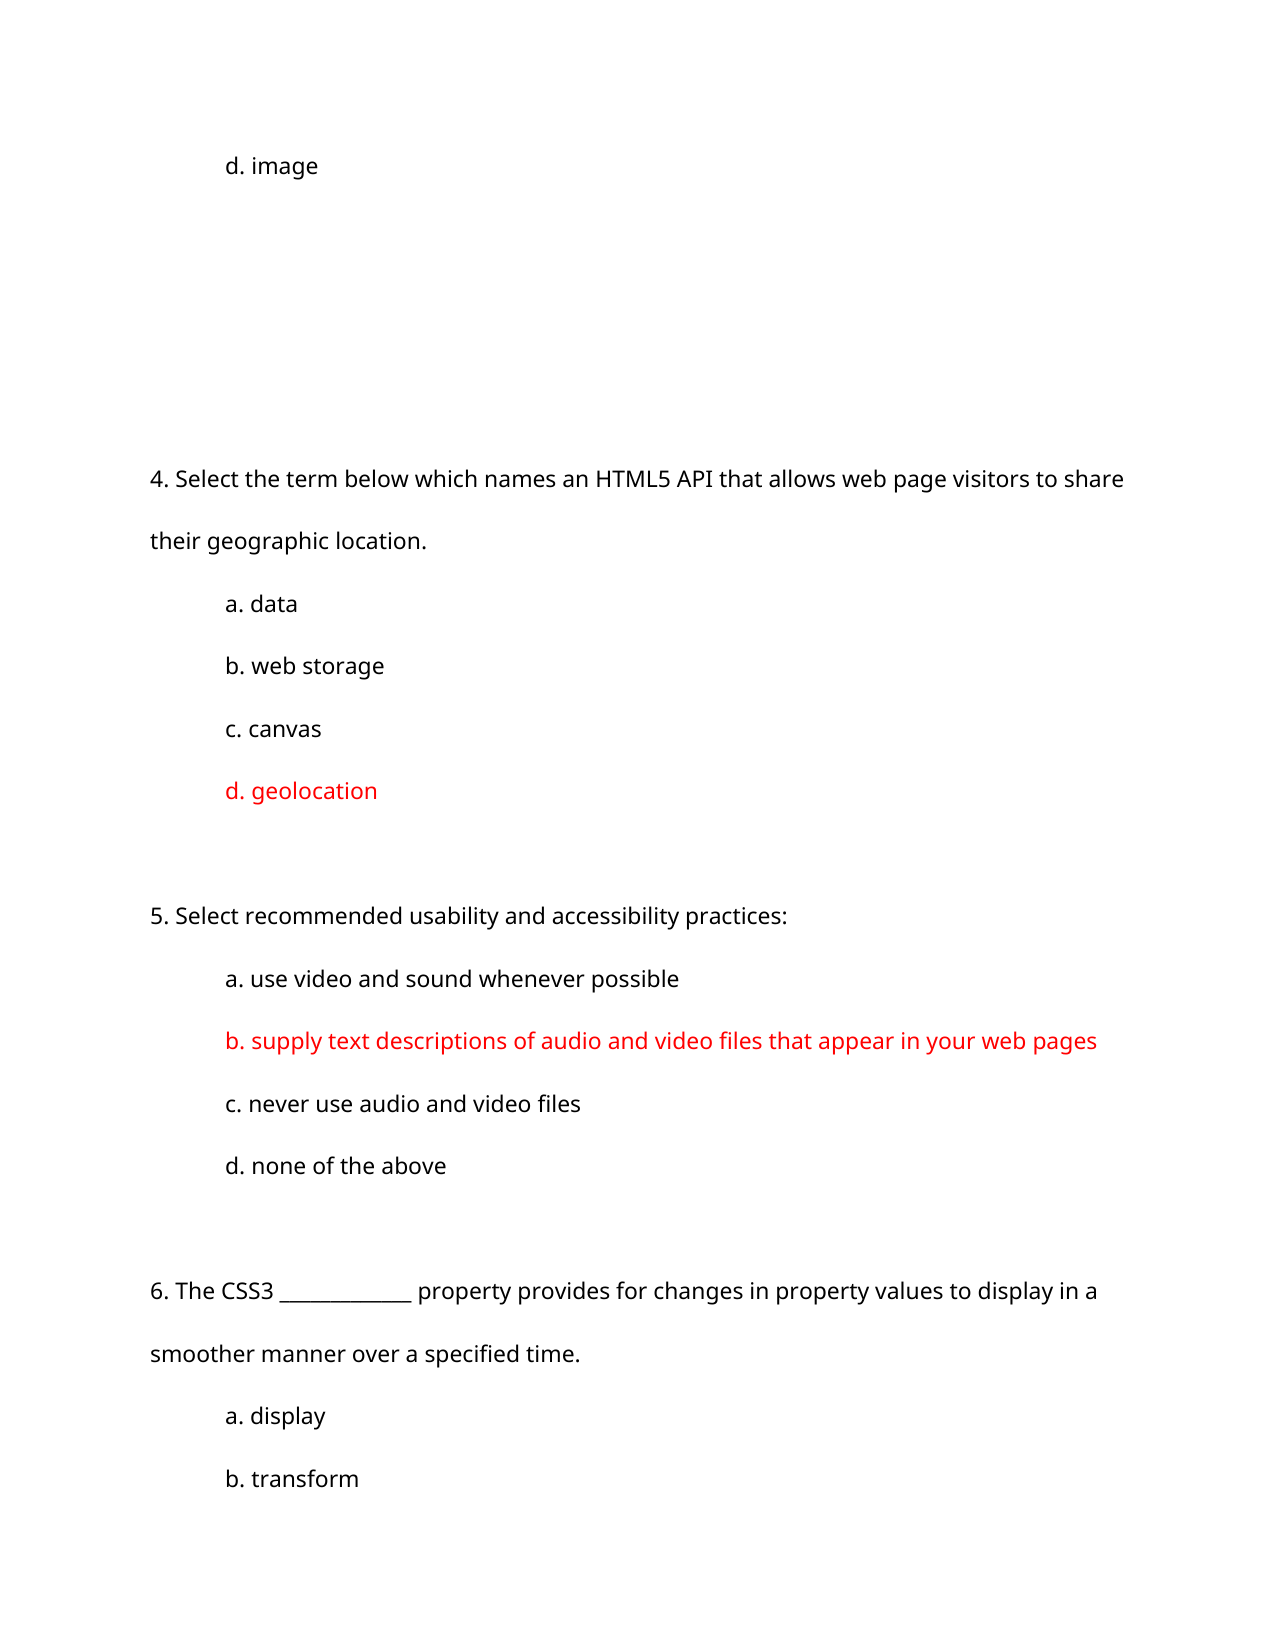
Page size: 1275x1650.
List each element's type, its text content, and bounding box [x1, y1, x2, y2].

text a. data [150, 587, 1125, 619]
text b. web storage [150, 650, 1125, 681]
text a. use video and sound whenever possible [150, 962, 1125, 994]
text b. supply text descriptions of audio and video files that appear in your web pages [150, 1025, 1125, 1056]
text d. none of the above [150, 1150, 1125, 1181]
text 6. The CSS3 _____________ property provides for changes in property values to display in a smoother manner over a specified time. [150, 1275, 1125, 1369]
text c. never use audio and video files [150, 1087, 1125, 1119]
text d. geolocation [150, 775, 1125, 806]
text b. transform [225, 1462, 1125, 1494]
text 4. Select the term below which names an HTML5 API that allows web page visitors to share their geographic location. [150, 462, 1125, 556]
text 5. Select recommended usability and accessibility practices: [150, 900, 1125, 931]
text c. canvas [150, 712, 1125, 744]
text d. image [150, 150, 1125, 181]
text a. display [225, 1400, 1125, 1431]
